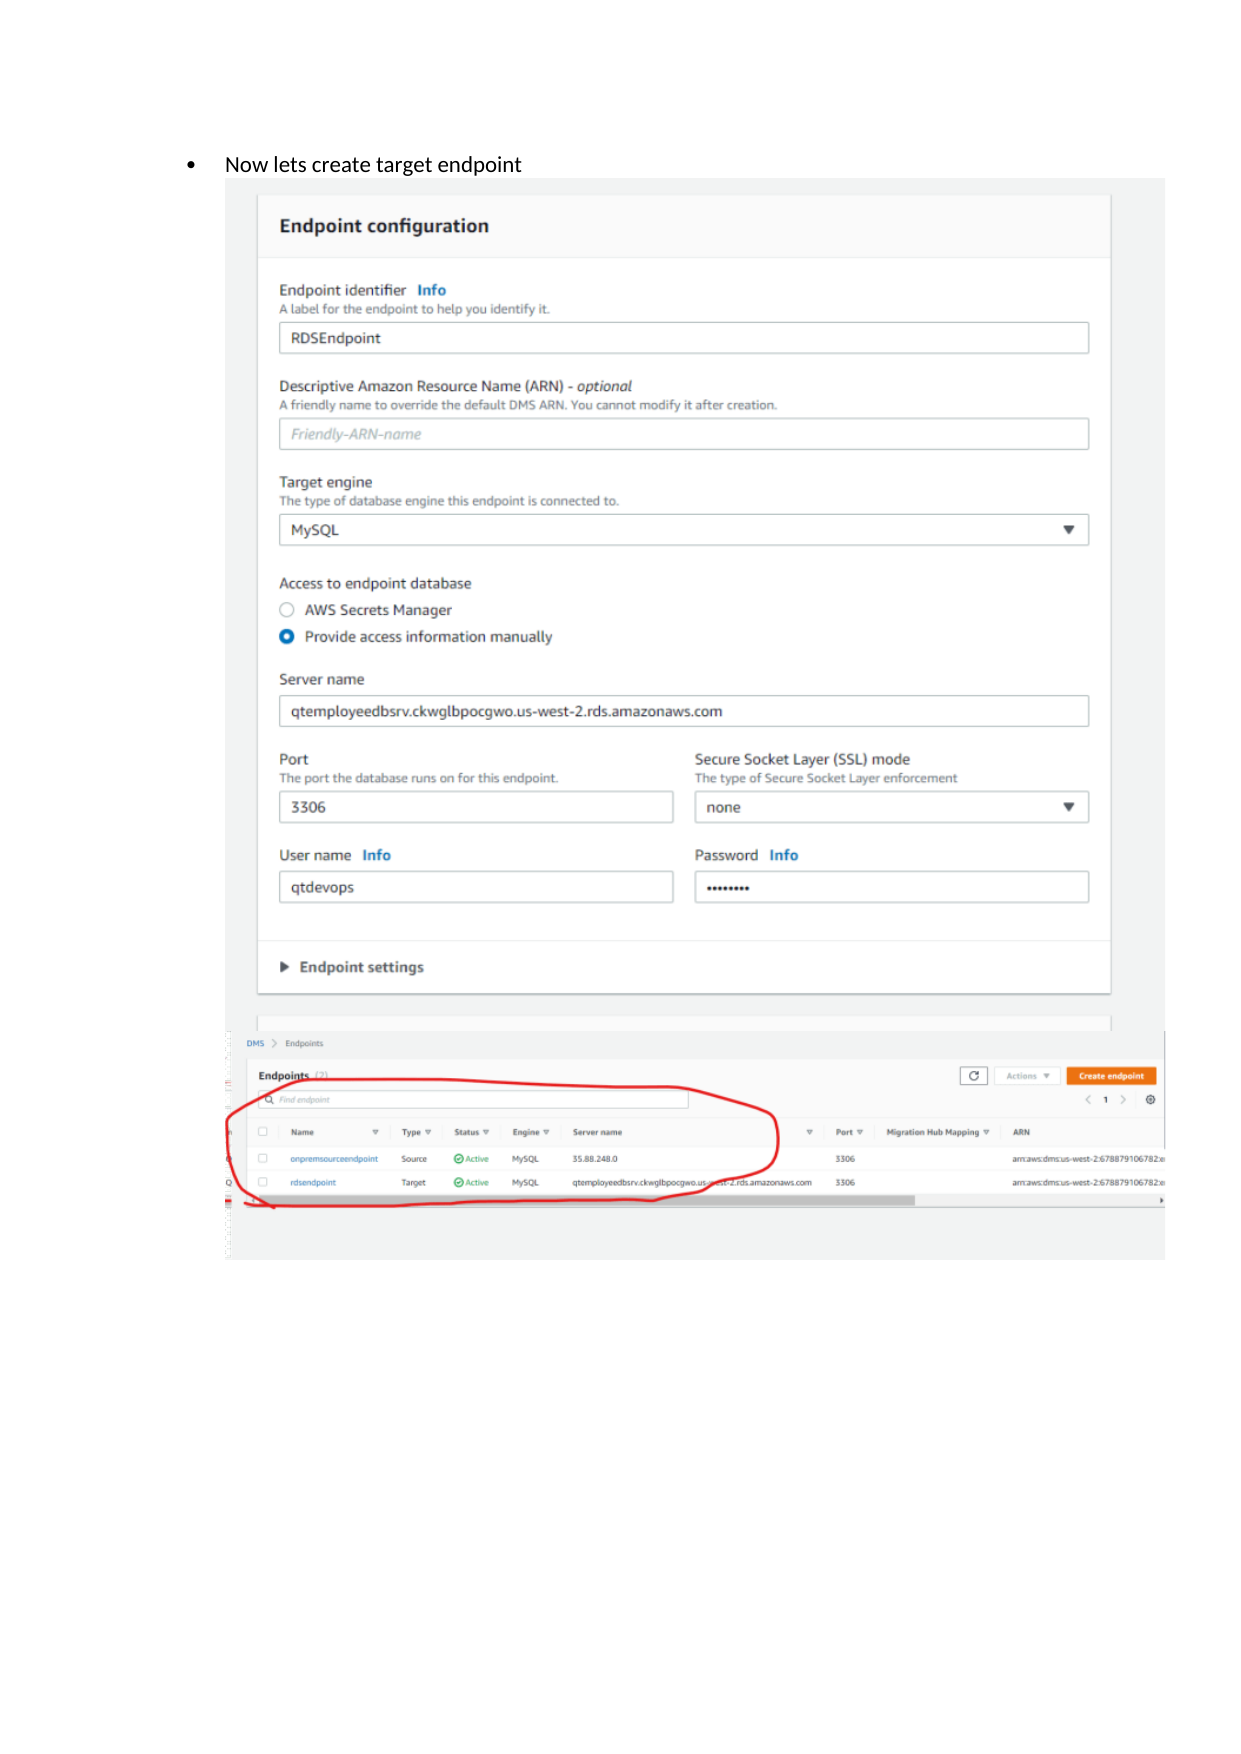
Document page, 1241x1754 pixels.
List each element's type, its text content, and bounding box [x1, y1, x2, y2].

picture [225, 178, 1166, 1260]
